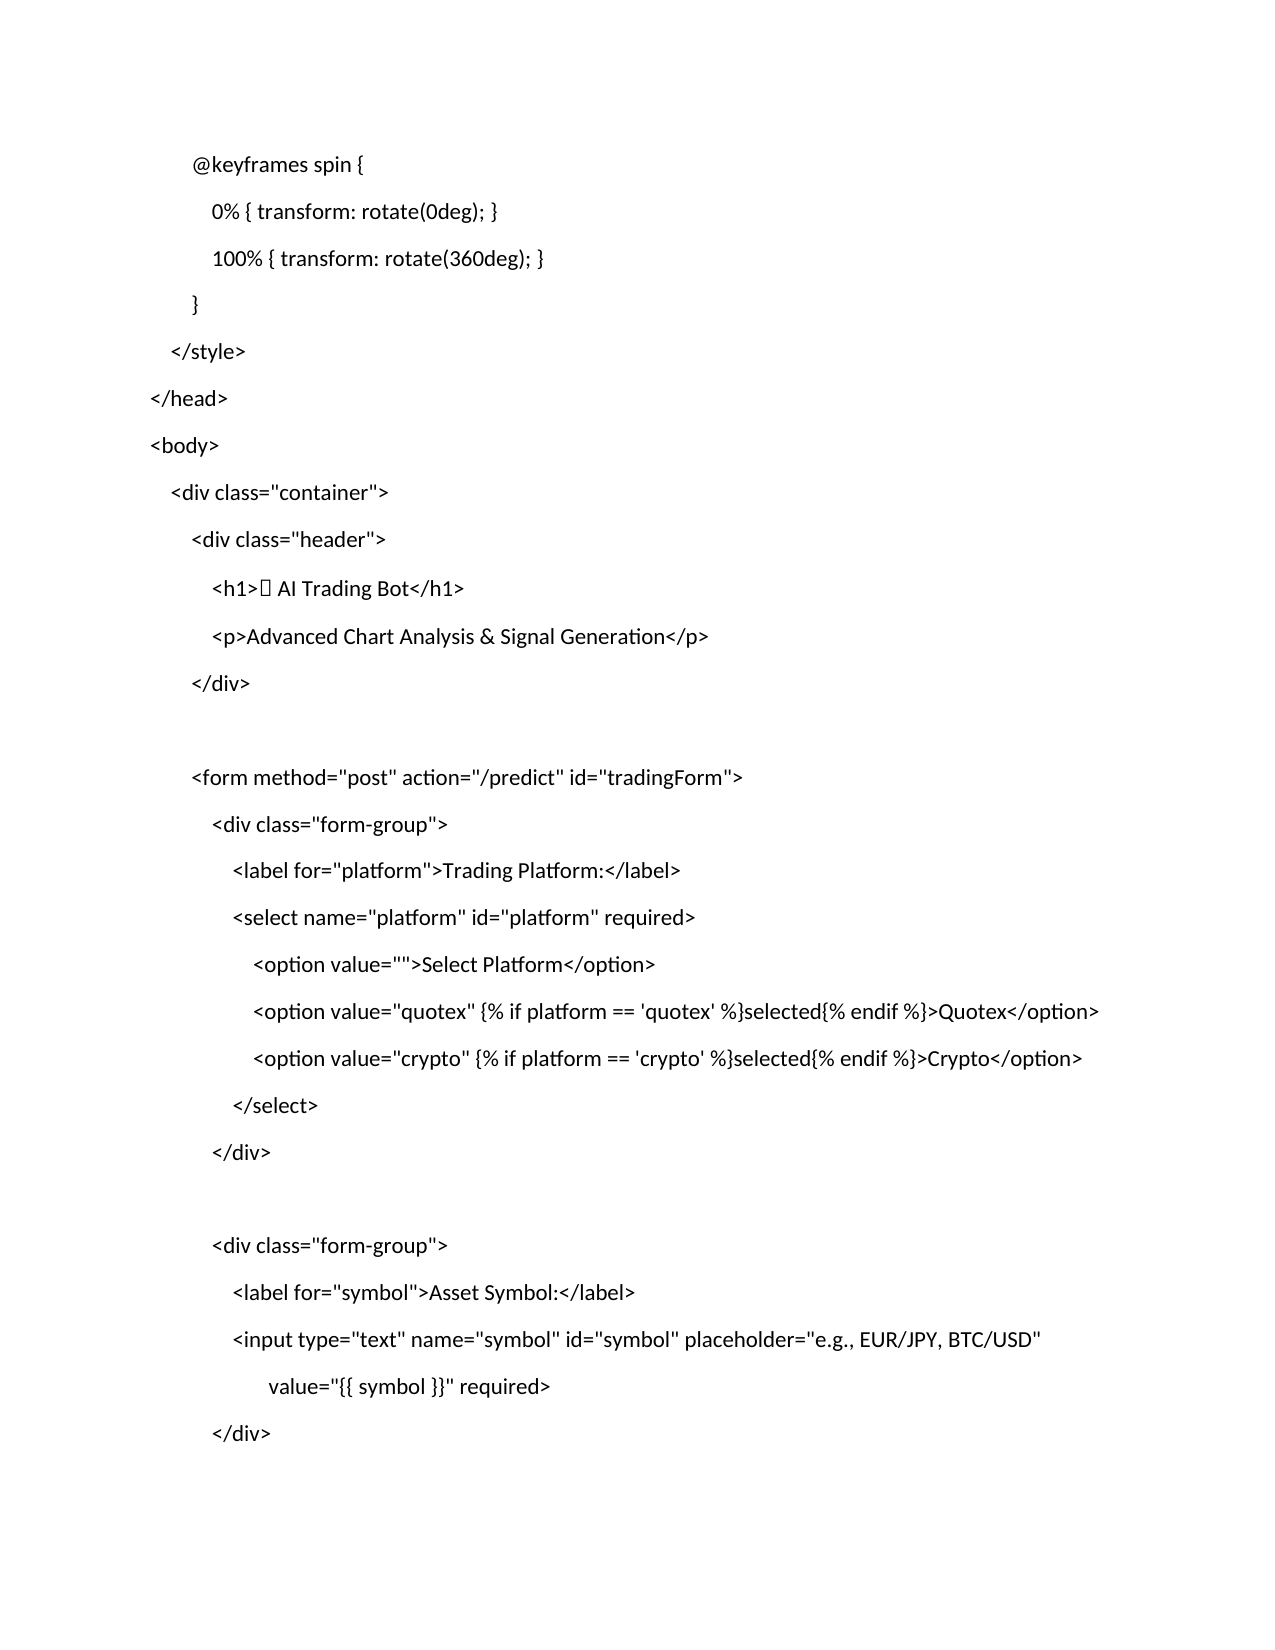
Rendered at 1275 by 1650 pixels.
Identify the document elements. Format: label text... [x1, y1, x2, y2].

text </div> [150, 669, 1125, 697]
text <p>Advanced Chart Analysis & Signal Generation</p> [150, 622, 1125, 650]
text <input type="text" name="symbol" id="symbol" placeholder="e.g., EUR/JPY, BTC/USD" [150, 1325, 1125, 1353]
text </div> [150, 1419, 1125, 1447]
text <div class="form-group"> [150, 1232, 1125, 1260]
text <div class="header"> [150, 525, 1125, 553]
text <label for="symbol">Asset Symbol:</label> [150, 1278, 1125, 1307]
text <body> [150, 431, 1125, 459]
text <form method="post" action="/predict" id="tradingForm"> [150, 763, 1125, 791]
text <select name="platform" id="platform" required> [150, 903, 1125, 932]
text } [150, 291, 1125, 319]
text <option value="quotex" {% if platform == 'quotex' %}selected{% endif %}>Quotex</option> [150, 997, 1125, 1025]
text </style> [150, 337, 1125, 366]
text 0% { transform: rotate(0deg); } [150, 197, 1125, 225]
text <option value="crypto" {% if platform == 'crypto' %}selected{% endif %}>Crypto</option> [150, 1044, 1125, 1072]
text </select> [150, 1091, 1125, 1119]
text </head> [150, 384, 1125, 412]
text <div class="form-group"> [150, 810, 1125, 838]
text <div class="container"> [150, 478, 1125, 506]
text value="{{ symbol }}" required> [150, 1372, 1125, 1400]
text </div> [150, 1138, 1125, 1166]
text <label for="platform">Trading Platform:</label> [150, 857, 1125, 885]
text <option value="">Select Platform</option> [150, 950, 1125, 978]
text <h1>🤖 AI Trading Bot</h1> [150, 572, 1125, 603]
text @keyframes spin { [150, 150, 1125, 178]
text 100% { transform: rotate(360deg); } [150, 244, 1125, 272]
